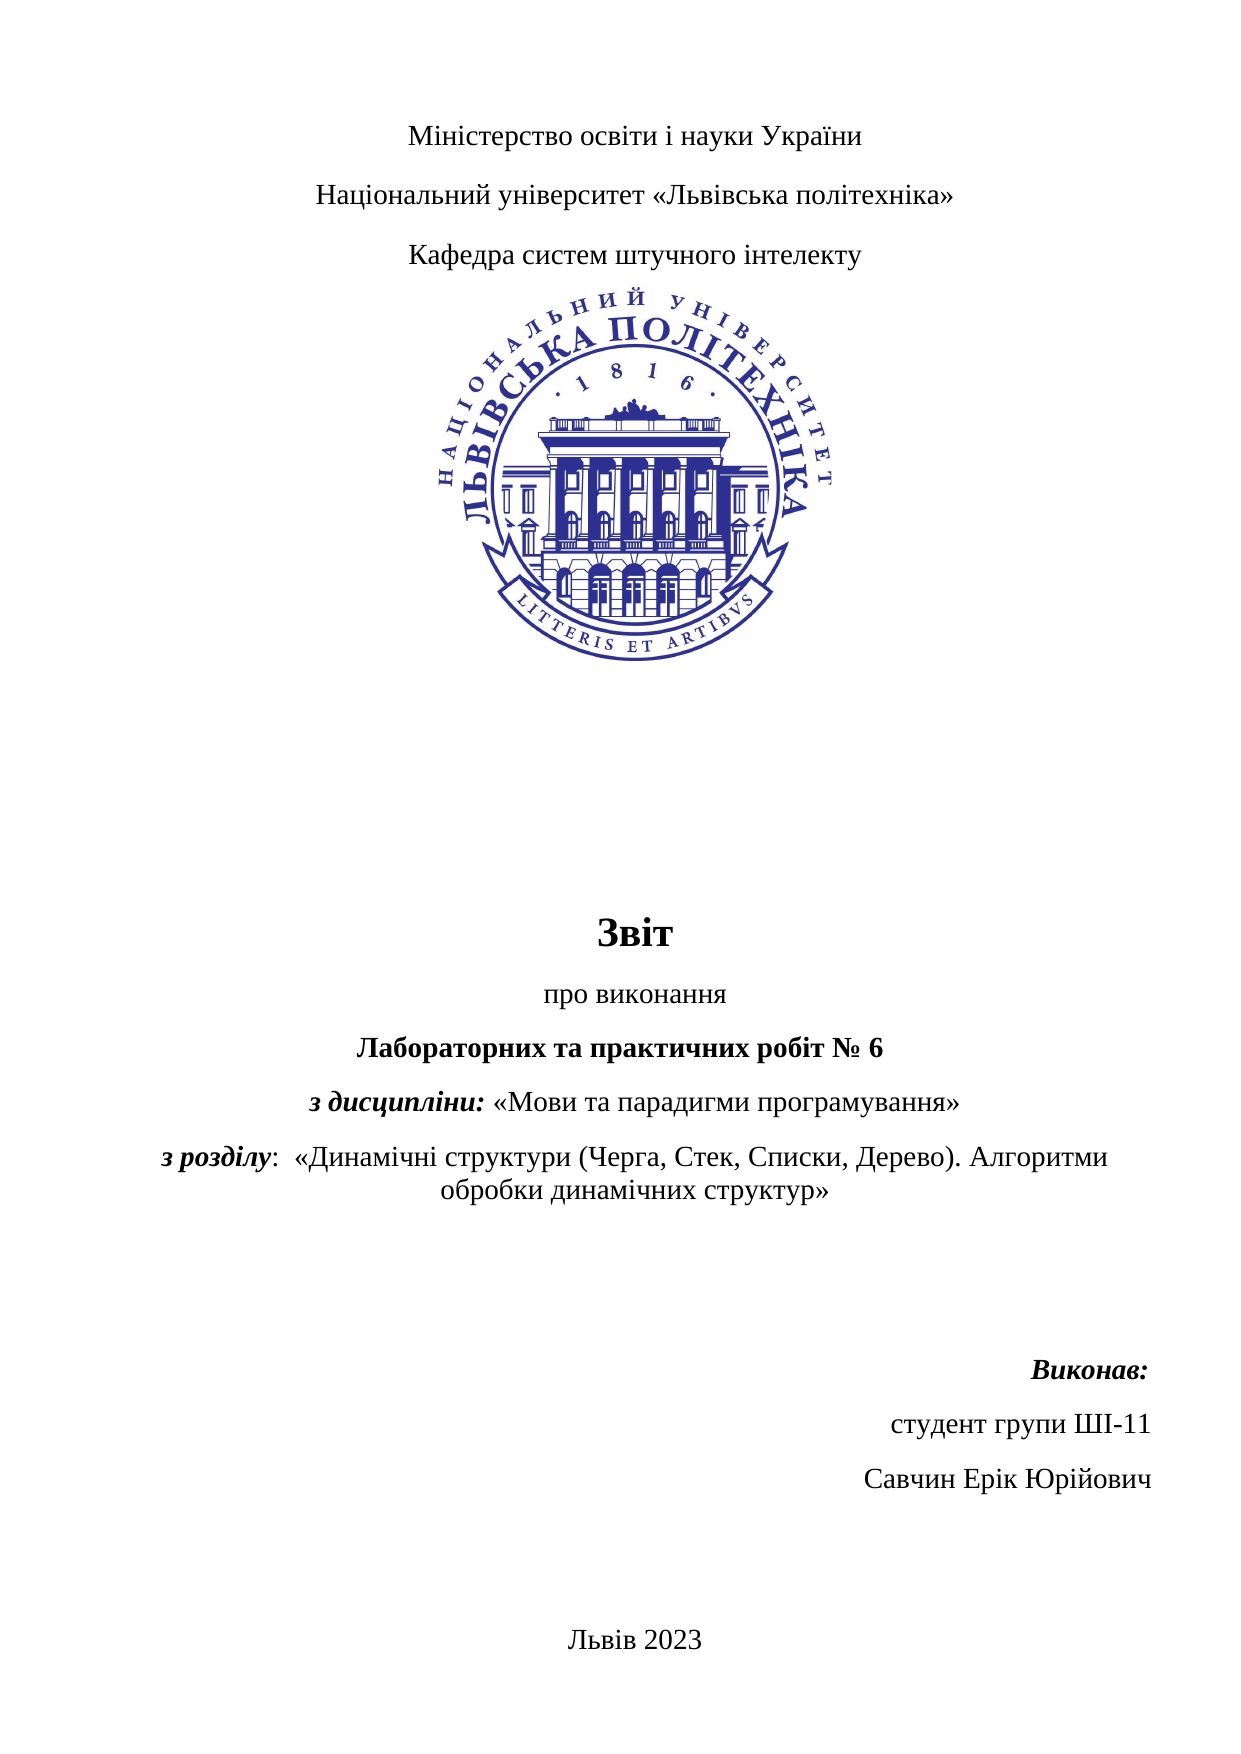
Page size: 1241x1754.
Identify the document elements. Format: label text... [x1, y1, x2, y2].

text про виконання [118, 976, 1152, 1009]
picture [438, 287, 832, 661]
text Звіт [118, 907, 1152, 955]
text Лабораторних та практичних робіт № 6 [118, 1030, 1152, 1064]
text Кафедра систем штучного інтелекту [118, 237, 1152, 270]
text з дисципліни: «Мови та парадигми програмування» [118, 1084, 1152, 1118]
text Виконав: [118, 1352, 1152, 1386]
text студент групи ШІ-11 [118, 1407, 1152, 1440]
text Національний університет «Львівська політехніка» [118, 177, 1152, 211]
text з розділу: «Динамічні структури (Черга, Стек, Списки, Дерево). Алгоритми обробки динамічних структур» [118, 1139, 1152, 1206]
text Міністерство освіти і науки України [118, 118, 1152, 152]
text Савчин Ерік Юрійович [118, 1461, 1152, 1494]
